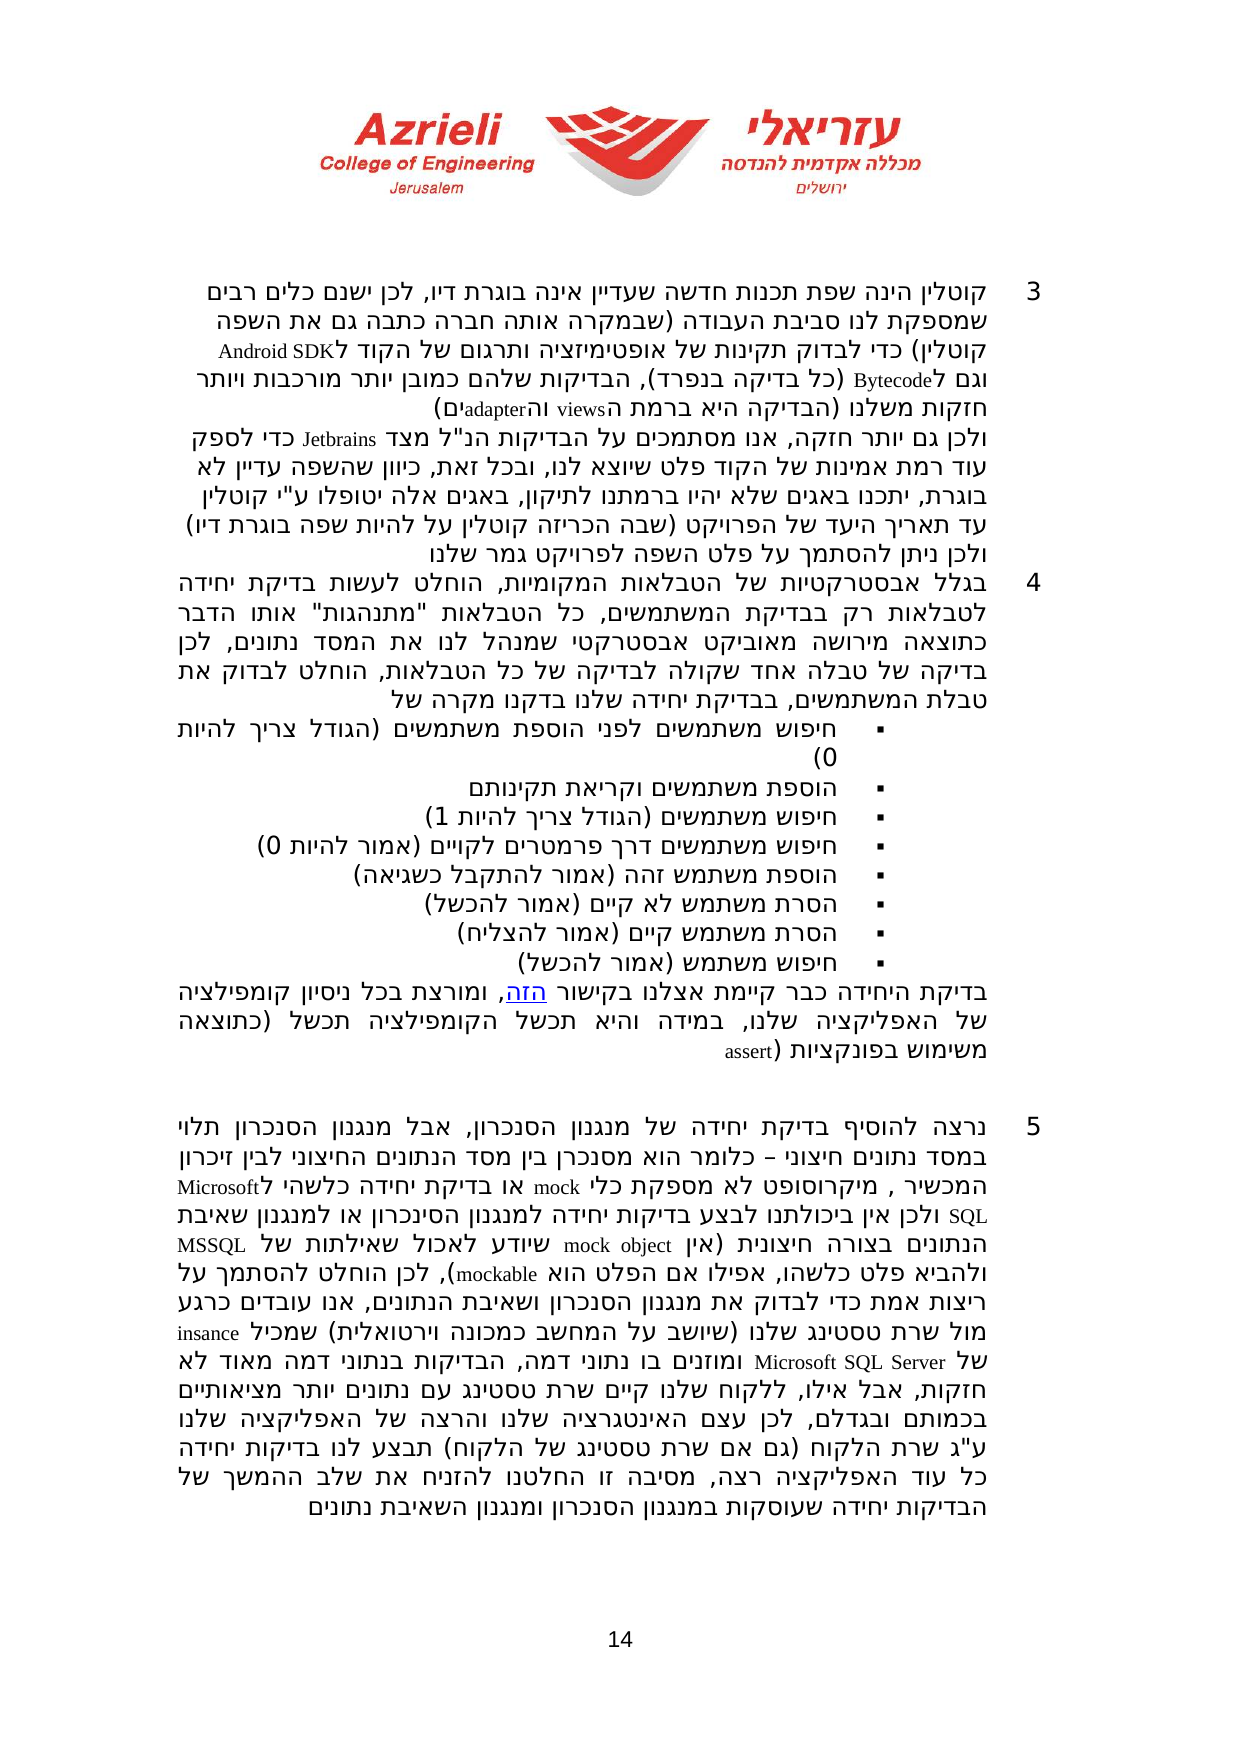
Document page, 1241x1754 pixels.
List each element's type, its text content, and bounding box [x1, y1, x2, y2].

picture [42, 44, 1199, 221]
list הוספת משתמשים וקריאת תקינותם [177, 773, 876, 802]
list בדיקת היחידה כבר קיימת אצלנו בקישור הזה, ומורצת בכל ניסיון קומפילציה של האפליקציה שלנו, במידה והיא תכשל הקומפילציה תכשל (כתוצאה משימוש בפונקציות (assert [177, 977, 988, 1064]
list חיפוש משתמשים לפני הוספת משתמשים (הגודל צריך להיות 0) [177, 714, 876, 773]
list הסרת משתמש לא קיים (אמור להכשל) [177, 889, 876, 918]
list בגלל אבסטרקטיות של הטבלאות המקומיות, הוחלט לעשות בדיקת יחידה לטבלאות רק בבדיקת המשתמשים, כל הטבלאות "מתנהגות" אותו הדבר כתוצאה מירושה מאוביקט אבסטרקטי שמנהל לנו את המסד נתונים, לכן בדיקה של טבלה אחד שקולה לבדיקה של כל הטבלאות, הוחלט לבדוק את טבלת המשתמשים, בבדיקת יחידה שלנו בדקנו מקרה של [177, 568, 1026, 714]
list חיפוש משתמשים דרך פרמטרים לקויים (אמור להיות 0) [177, 831, 876, 860]
list חיפוש משתמשים (הגודל צריך להיות 1) [177, 802, 876, 831]
list נרצה להוסיף בדיקת יחידה של מנגנון הסנכרון, אבל מנגנון הסנכרון תלוי במסד נתונים חיצוני – כלומר הוא מסנכרן בין מסד הנתונים החיצוני לבין זיכרון המכשיר , מיקרוסופט לא מספקת כלי mock או בדיקת יחידה כלשהי לMicrosoft SQL ולכן אין ביכולתנו לבצע בדיקות יחידה למנגנון הסינכרון או למנגנון שאיבת הנתונים בצורה חיצונית (אין mock object שיודע לאכול שאילתות של MSSQL ולהביא פלט כלשהו, אפילו אם הפלט הוא mockable), לכן הוחלט להסתמך על ריצות אמת כדי לבדוק את מנגנון הסנכרון ושאיבת הנתונים, אנו עובדים כרגע מול שרת טסטינג שלנו (שיושב על המחשב כמכונה וירטואלית) שמכיל insance של Microsoft SQL Server ומוזנים בו נתוני דמה, הבדיקות בנתוני דמה מאוד לא חזקות, אבל אילו, ללקוח שלנו קיים שרת טסטינג עם נתונים יותר מציאותיים בכמותם ובגדלם, לכן עצם האינטגרציה שלנו והרצה של האפליקציה שלנו ע"ג שרת הלקוח (גם אם שרת טסטינג של הלקוח) תבצע לנו בדיקות יחידה כל עוד האפליקציה רצה, מסיבה זו החלטנו להזניח את שלב ההמשך של הבדיקות יחידה שעוסקות במנגנון הסנכרון ומנגנון השאיבת נתונים [177, 1112, 1026, 1521]
list הסרת משתמש קיים (אמור להצליח) [177, 918, 876, 948]
list הוספת משתמש זהה (אמור להתקבל כשגיאה) [177, 860, 876, 889]
list חיפוש משתמש (אמור להכשל) [177, 948, 876, 977]
